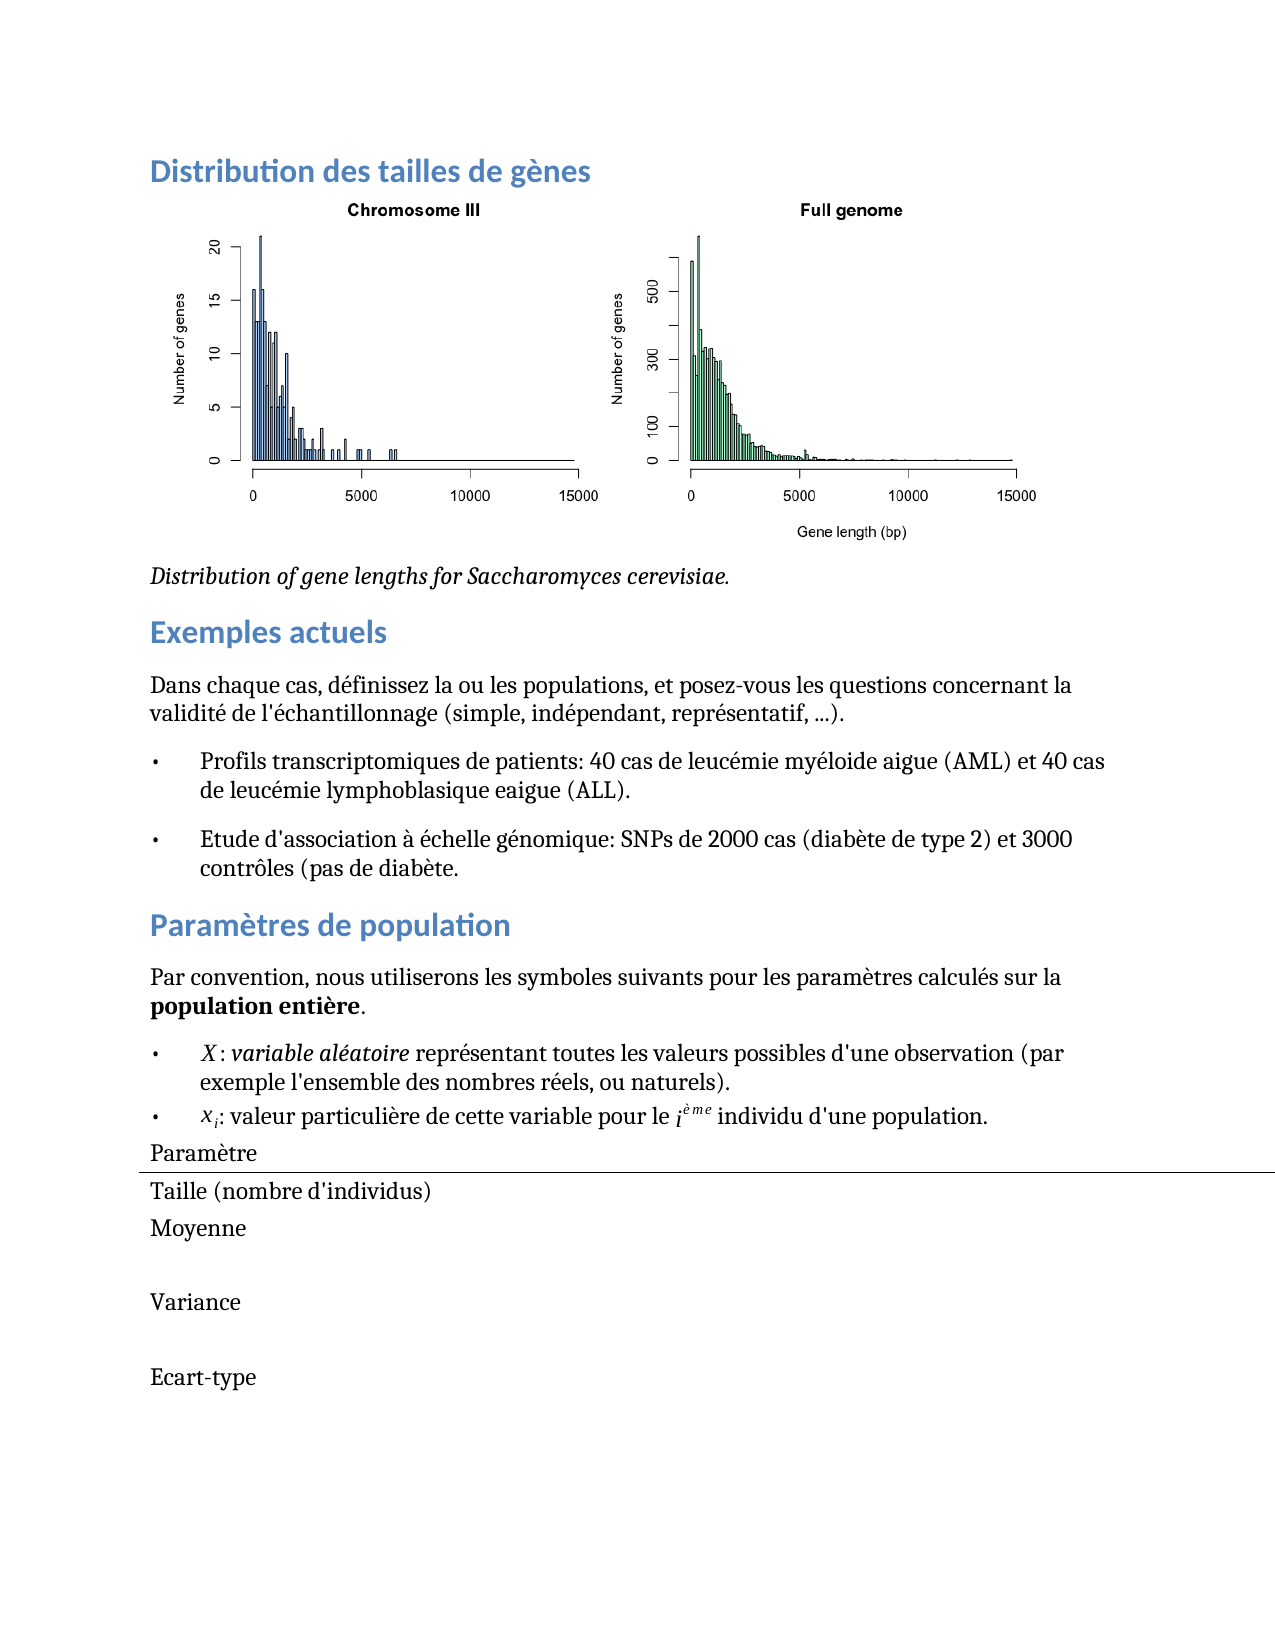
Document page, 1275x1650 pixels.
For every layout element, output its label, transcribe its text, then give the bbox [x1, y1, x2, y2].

list : variable aléatoire représentant toutes les valeurs possibles d'une observation (par exemple l'ensemble des nombres réels, ou naturels). [150, 1039, 1125, 1097]
table_cell Moyenne [139, 1210, 1275, 1284]
list Profils transcriptomiques de patients: 40 cas de leucémie myéloide aigue (AML) et 40 cas de leucémie lymphoblasique eaigue (ALL). [150, 747, 1125, 804]
text Distribution of gene lengths for Saccharomyces cerevisiae. [150, 562, 1125, 590]
table_cell Taille (nombre d'individus) [139, 1173, 1275, 1210]
table_cell Variance [139, 1285, 1275, 1359]
subtitle Paramètres de population [150, 903, 1125, 944]
list Etude d'association à échelle génomique: SNPs de 2000 cas (diabète de type 2) et 3000 contrôles (pas de diabète. [150, 825, 1125, 883]
text Dans chaque cas, définissez la ou les populations, et posez-vous les questions concernant la validité de l'échantillonnage (simple, indépendant, représentatif, ...). [150, 671, 1125, 728]
table_cell Ecart-type [139, 1359, 1275, 1400]
list : valeur particulière de cette variable pour le individu d'une population. [150, 1101, 1125, 1132]
text Par convention, nous utiliserons les symboles suivants pour les paramètres calculés sur la population entière. [150, 963, 1125, 1021]
subtitle Distribution des tailles de gènes [150, 150, 1125, 191]
picture [168, 190, 1044, 541]
subtitle Exemples actuels [150, 611, 1125, 652]
table_header Paramètre [139, 1136, 1275, 1172]
